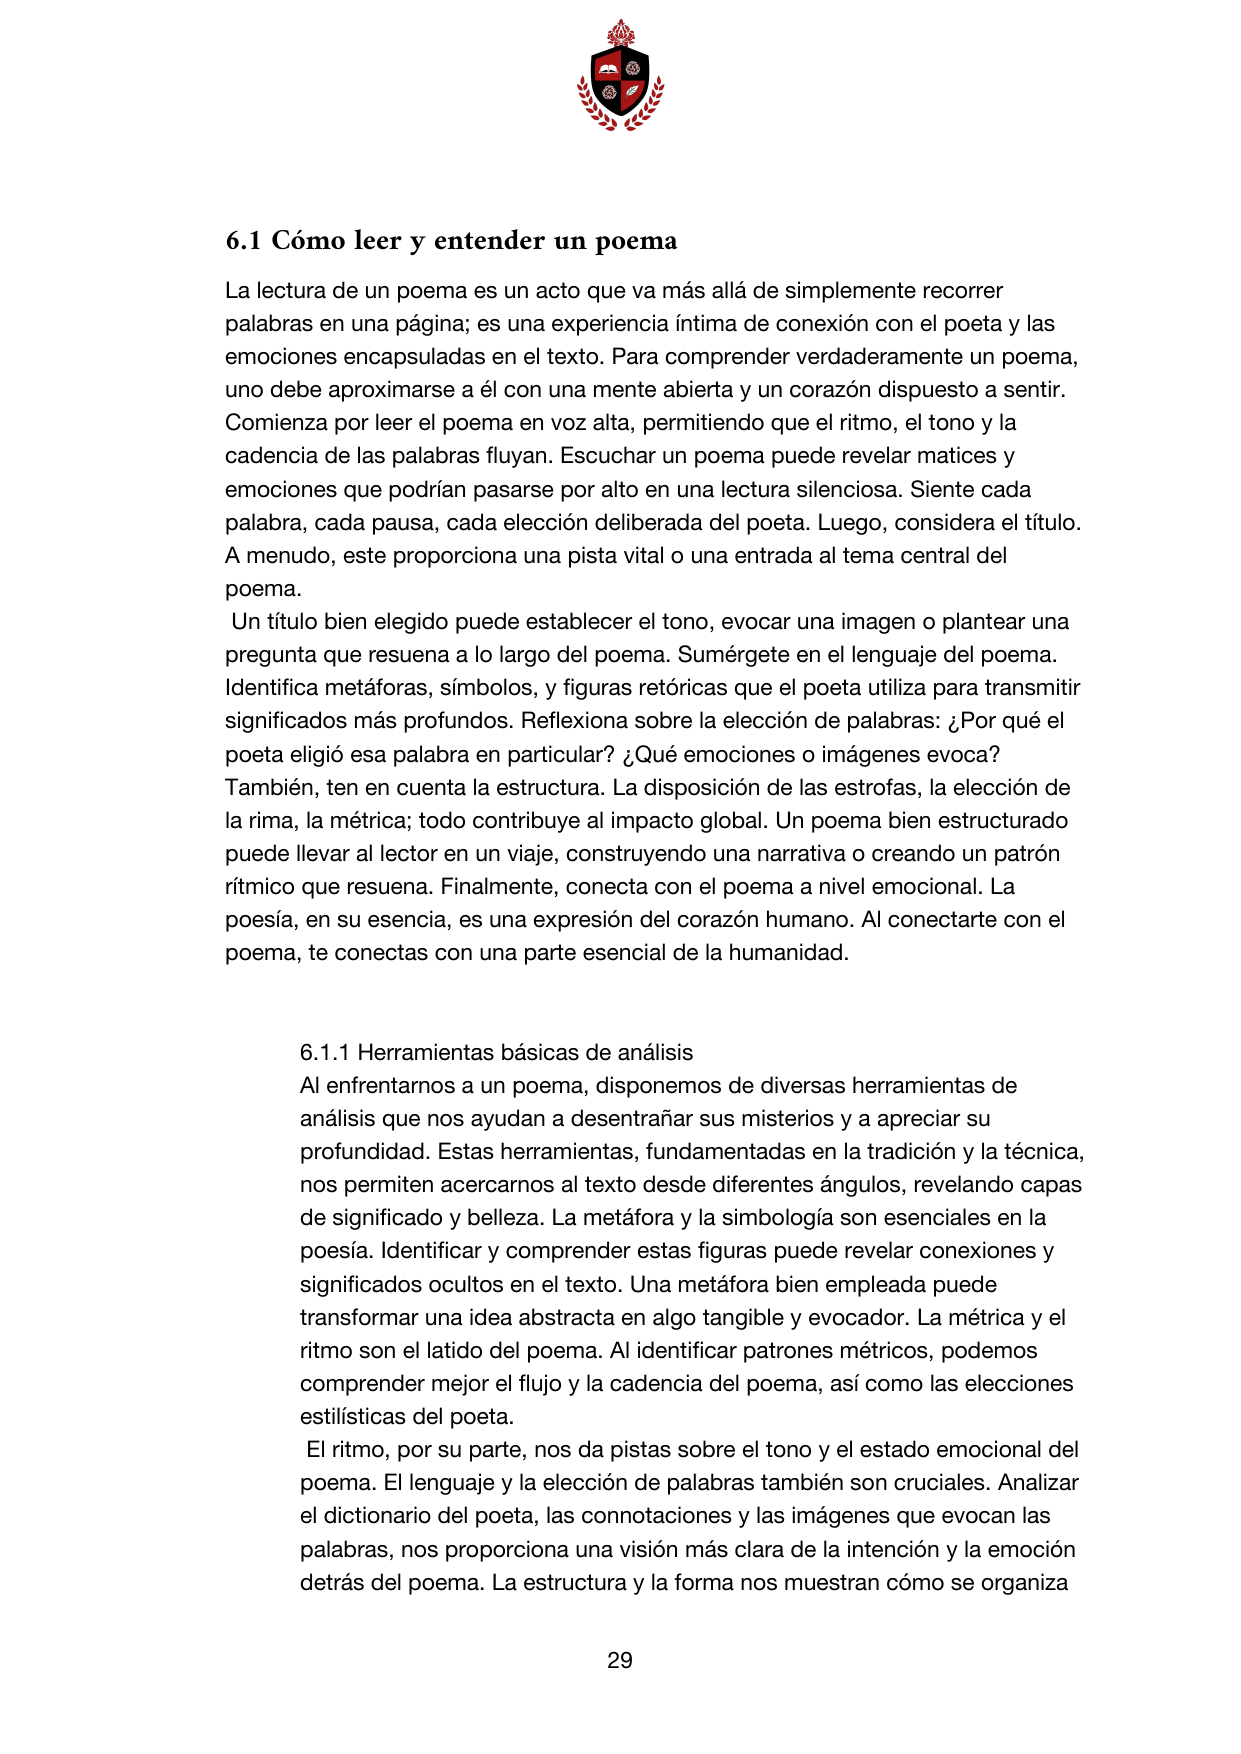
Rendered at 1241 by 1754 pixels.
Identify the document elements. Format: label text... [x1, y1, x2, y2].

subtitle 6.1 Cómo leer y entender un poema [225, 216, 1090, 268]
text Al enfrentarnos a un poema, disponemos de diversas herramientas de análisis que nos ayudan a desentrañar sus misterios y a apreciar su profundidad. Estas herramientas, fundamentadas en la tradición y la técnica, nos permiten acercarnos al texto desde diferentes ángulos, revelando capas de significado y belleza. La metáfora y la simbología son esenciales en la poesía. Identificar y comprender estas figuras puede revelar conexiones y significados ocultos en el texto. Una metáfora bien empleada puede transformar una idea abstracta en algo tangible y evocador. La métrica y el ritmo son el latido del poema. Al identificar patrones métricos, podemos comprender mejor el flujo y la cadencia del poema, así como las elecciones estilísticas del poeta. [300, 1071, 1090, 1431]
text Un título bien elegido puede establecer el tono, evocar una imagen o plantear una pregunta que resuena a lo largo del poema. Sumérgete en el lenguaje del poema. Identifica metáforas, símbolos, y figuras retóricas que el poeta utiliza para transmitir significados más profundos. Reflexiona sobre la elección de palabras: ¿Por qué el poeta eligió esa palabra en particular? ¿Qué emociones o imágenes evoca? También, ten en cuenta la estructura. La disposición de las estrofas, la elección de la rima, la métrica; todo contribuye al impacto global. Un poema bien estructurado puede llevar al lector en un viaje, construyendo una narrativa o creando un patrón rítmico que resuena. Finalmente, conecta con el poema a nivel emocional. La poesía, en su esencia, es una expresión del corazón humano. Al conectarte con el poema, te conectas con una parte esencial de la humanidad. [225, 607, 1090, 967]
picture [563, 18, 677, 132]
text 6.1.1 Herramientas básicas de análisis [150, 1038, 1090, 1067]
text La lectura de un poema es un acto que va más allá de simplemente recorrer palabras en una página; es una experiencia íntima de conexión con el poeta y las emociones encapsuladas en el texto. Para comprender verdaderamente un poema, uno debe aproximarse a él con una mente abierta y un corazón dispuesto a sentir. Comienza por leer el poema en voz alta, permitiendo que el ritmo, el tono y la cadencia de las palabras fluyan. Escuchar un poema puede revelar matices y emociones que podrían pasarse por alto en una lectura silenciosa. Siente cada palabra, cada pausa, cada elección deliberada del poeta. Luego, considera el título. A menudo, este proporciona una pista vital o una entrada al tema central del poema. [225, 276, 1090, 603]
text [300, 1435, 1090, 1597]
